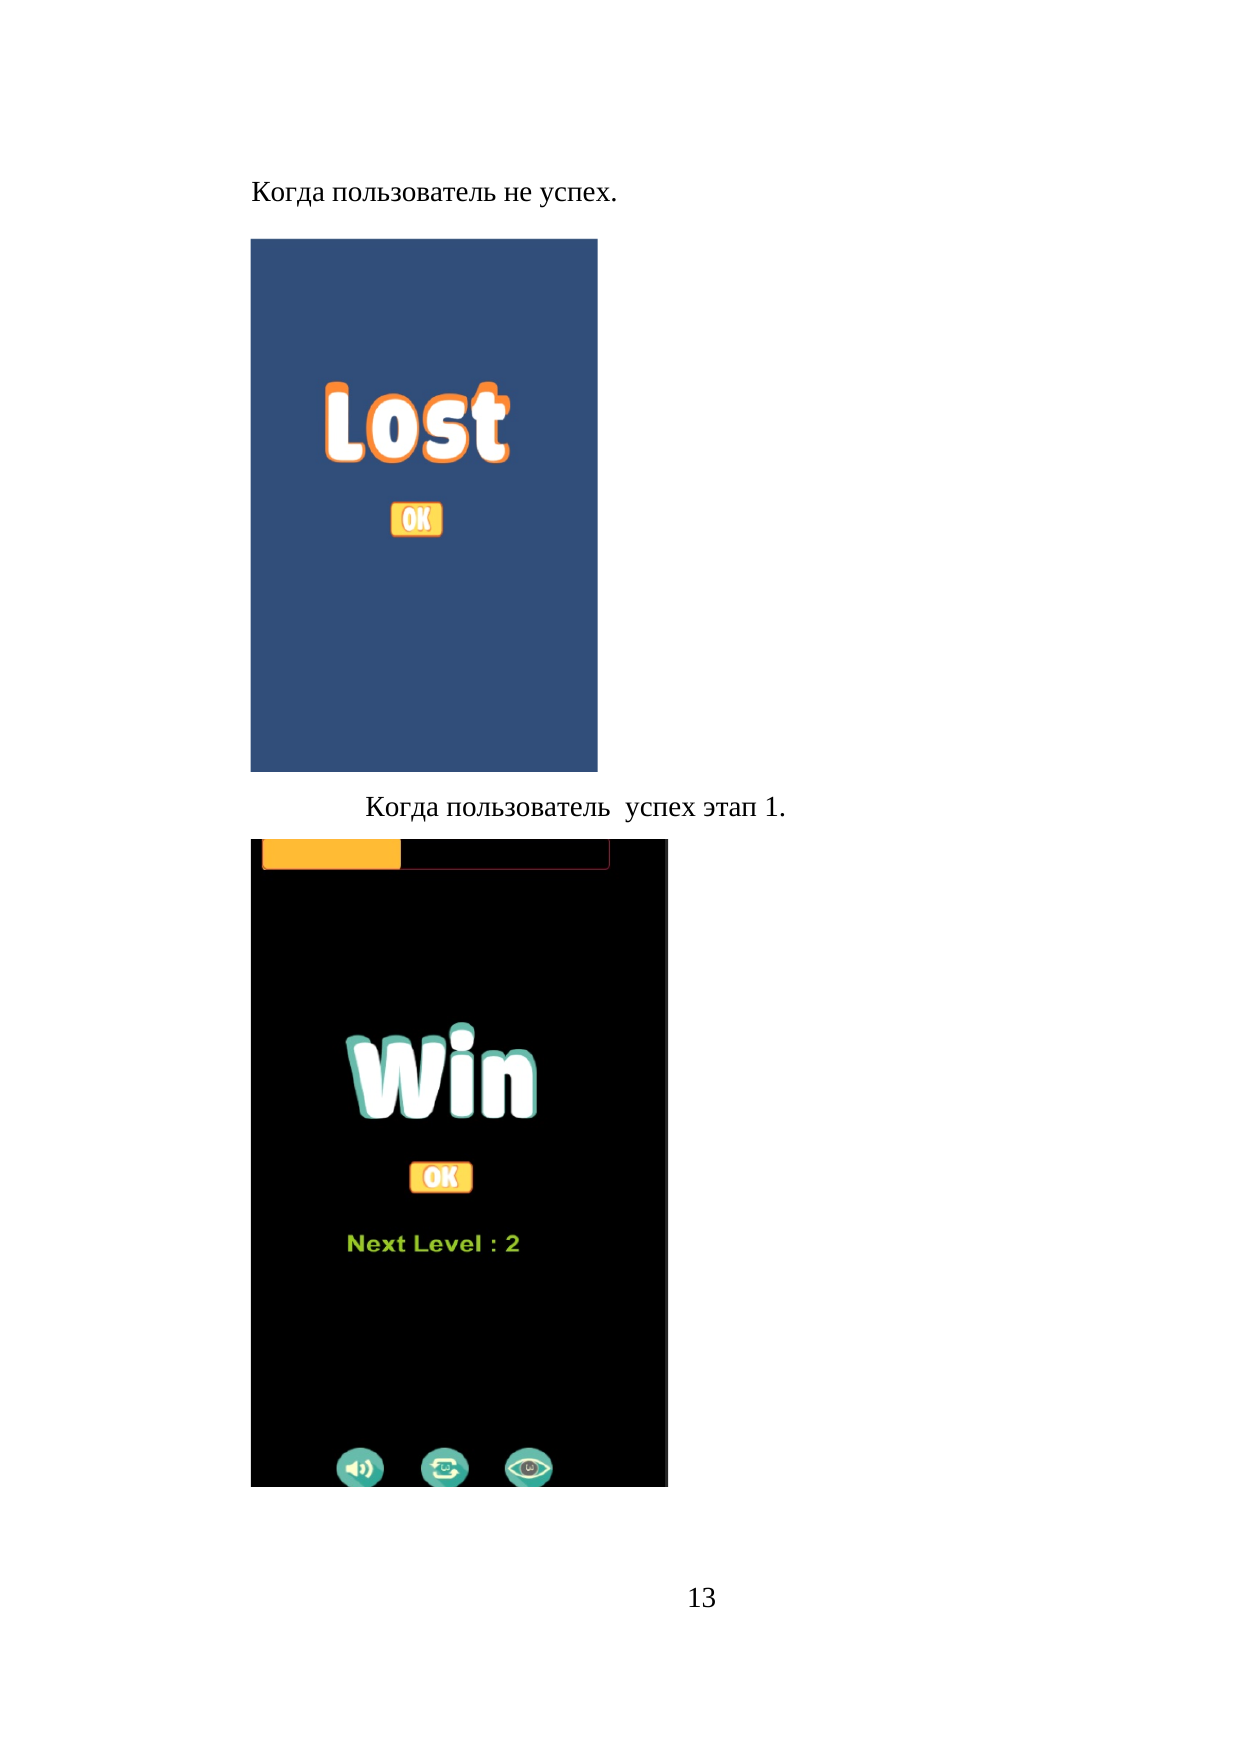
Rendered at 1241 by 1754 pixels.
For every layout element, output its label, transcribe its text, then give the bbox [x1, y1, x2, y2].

picture [250, 239, 598, 772]
text Когда пользователь не успех. [177, 174, 1152, 208]
text Когда пользователь успех этап 1. [177, 789, 1152, 822]
picture [250, 839, 669, 1487]
